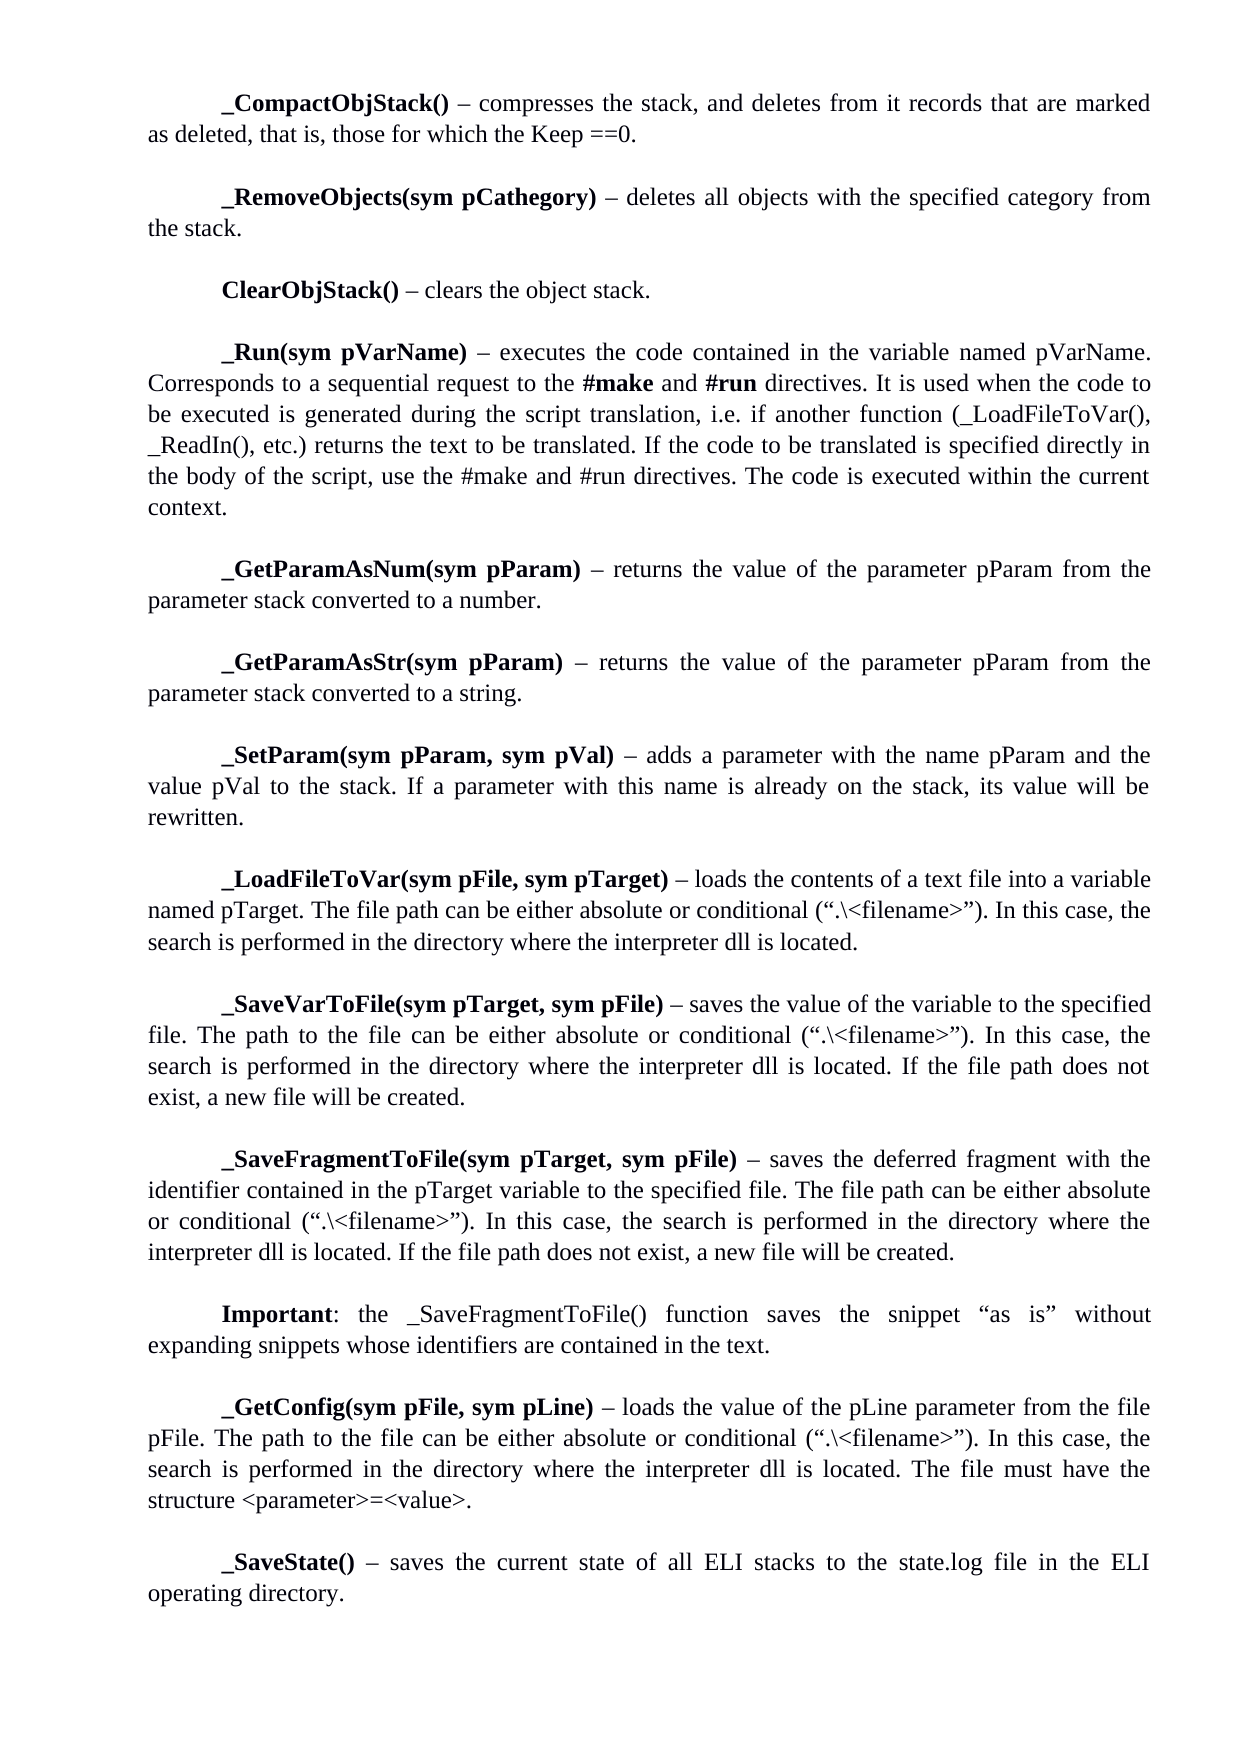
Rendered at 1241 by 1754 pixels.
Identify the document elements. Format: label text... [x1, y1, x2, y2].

text _LoadFileToVar(sym pFile, sym pTarget) – loads the contents of a text file into a variable named pTarget. The file path can be either absolute or conditional (“.\<filename>”). In this case, the search is performed in the directory where the interpreter dll is located. [148, 864, 1152, 955]
text Important: the _SaveFragmentToFile() function saves the snippet “as is” without expanding snippets whose identifiers are contained in the text. [148, 1299, 1152, 1359]
text ClearObjStack() – clears the object stack. [148, 275, 1152, 303]
text _CompactObjStack() – compresses the stack, and deletes from it records that are marked as deleted, that is, those for which the Keep ==0. [148, 88, 1152, 148]
text _GetConfig(sym pFile, sym pLine) – loads the value of the pLine parameter from the file pFile. The path to the file can be either absolute or conditional (“.\<filename>”). In this case, the search is performed in the directory where the interpreter dll is located. The file must have the structure <parameter>=<value>. [148, 1392, 1152, 1514]
text _SaveState() – saves the current state of all ELI stacks to the state.log file in the ELI operating directory. [148, 1547, 1152, 1607]
text _SaveVarToFile(sym pTarget, sym pFile) – saves the value of the variable to the specified file. The path to the file can be either absolute or conditional (“.\<filename>”). In this case, the search is performed in the directory where the interpreter dll is located. If the file path does not exist, a new file will be created. [148, 989, 1152, 1111]
text _SaveFragmentToFile(sym pTarget, sym pFile) – saves the deferred fragment with the identifier contained in the pTarget variable to the specified file. The file path can be either absolute or conditional (“.\<filename>”). In this case, the search is performed in the directory where the interpreter dll is located. If the file path does not exist, a new file will be created. [148, 1144, 1152, 1266]
text _GetParamAsNum(sym pParam) – returns the value of the parameter pParam from the parameter stack converted to a number. [148, 554, 1152, 614]
text _SetParam(sym pParam, sym pVal) – adds a parameter with the name pParam and the value pVal to the stack. If a parameter with this name is already on the stack, its value will be rewritten. [148, 740, 1152, 831]
text _Run(sym pVarName) – executes the code contained in the variable named pVarName. Corresponds to a sequential request to the #make and #run directives. It is used when the code to be executed is generated during the script translation, i.e. if another function (_LoadFileToVar(), _ReadIn(), etc.) returns the text to be translated. If the code to be translated is specified directly in the body of the script, use the #make and #run directives. The code is executed within the current context. [148, 337, 1152, 521]
text _GetParamAsStr(sym pParam) – returns the value of the parameter pParam from the parameter stack converted to a string. [148, 647, 1152, 707]
text _RemoveObjects(sym pCathegory) – deletes all objects with the specified category from the stack. [148, 182, 1152, 241]
